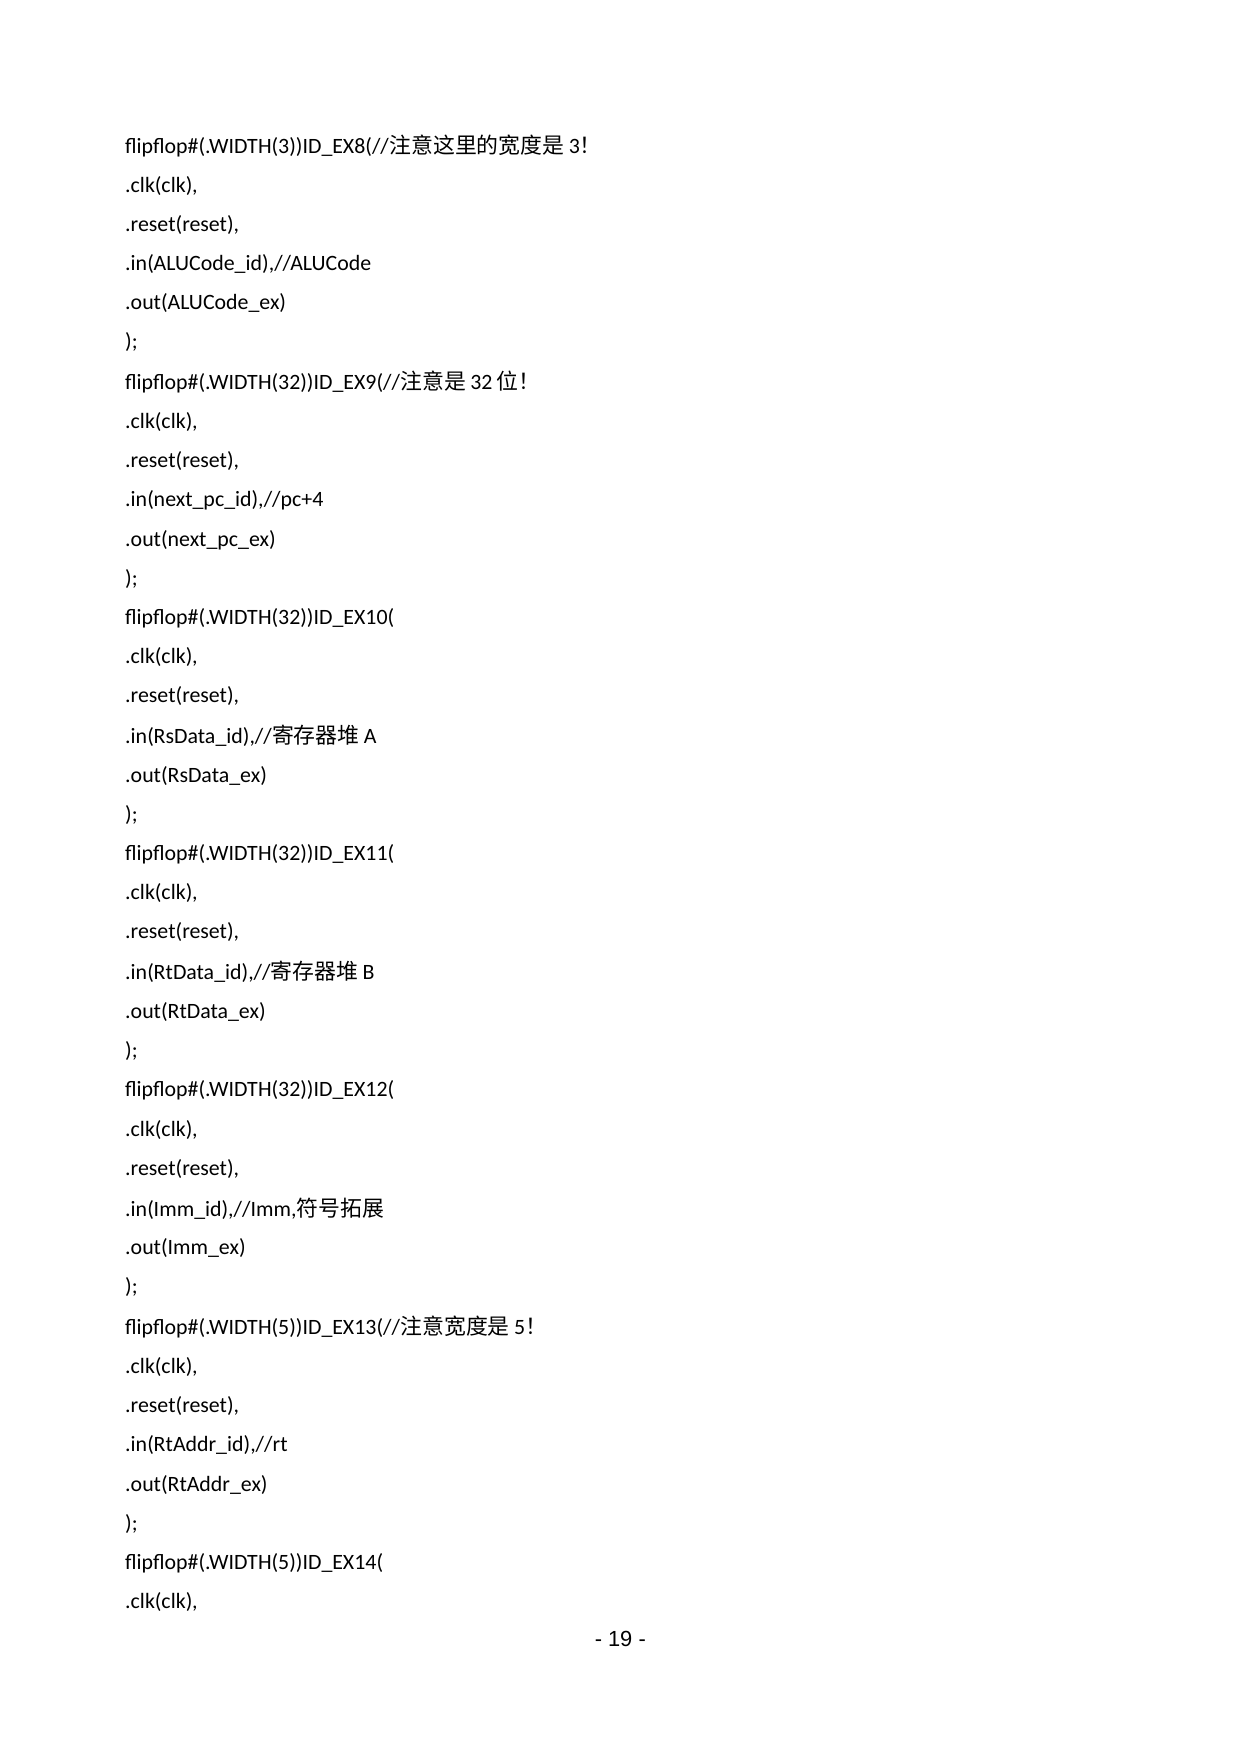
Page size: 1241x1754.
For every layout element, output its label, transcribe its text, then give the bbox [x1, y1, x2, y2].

text .clk(clk), [125, 1584, 1115, 1617]
text ); [125, 325, 1115, 357]
text ); [125, 797, 1115, 830]
text .reset(reset), [125, 678, 1115, 711]
text .reset(reset), [125, 207, 1115, 240]
text .reset(reset), [125, 443, 1115, 476]
text ); [125, 561, 1115, 593]
text flipflop#(.WIDTH(32))ID_EX11( [125, 836, 1115, 869]
text .out(Imm_ex) [125, 1231, 1115, 1263]
text ); [125, 1506, 1115, 1538]
text .in(Imm_id),//Imm,符号拓展 [125, 1190, 1115, 1223]
text .out(RtData_ex) [125, 994, 1115, 1027]
text .reset(reset), [125, 1388, 1115, 1421]
text .in(next_pc_id),//pc+4 [125, 483, 1115, 515]
text flipflop#(.WIDTH(3))ID_EX8(//注意这里的宽度是3！ [125, 128, 1115, 160]
text flipflop#(.WIDTH(5))ID_EX14( [125, 1545, 1115, 1578]
text .out(next_pc_ex) [125, 522, 1115, 554]
text ); [125, 1270, 1115, 1302]
text .clk(clk), [125, 876, 1115, 908]
text .reset(reset), [125, 915, 1115, 947]
text .reset(reset), [125, 1151, 1115, 1183]
text ); [125, 1033, 1115, 1066]
text .out(RsData_ex) [125, 758, 1115, 791]
text .clk(clk), [125, 1349, 1115, 1382]
text .in(ALUCode_id),//ALUCode [125, 246, 1115, 279]
text flipflop#(.WIDTH(32))ID_EX10( [125, 600, 1115, 633]
text .out(RtAddr_ex) [125, 1467, 1115, 1499]
text .clk(clk), [125, 1112, 1115, 1144]
text .clk(clk), [125, 639, 1115, 672]
text .clk(clk), [125, 404, 1115, 437]
text .in(RsData_id),//寄存器堆A [125, 718, 1115, 750]
text .out(ALUCode_ex) [125, 286, 1115, 318]
text .in(RtData_id),//寄存器堆B [125, 954, 1115, 986]
text .clk(clk), [125, 168, 1115, 201]
text flipflop#(.WIDTH(5))ID_EX13(//注意宽度是5！ [125, 1309, 1115, 1341]
text .in(RtAddr_id),//rt [125, 1428, 1115, 1460]
text flipflop#(.WIDTH(32))ID_EX12( [125, 1073, 1115, 1105]
text flipflop#(.WIDTH(32))ID_EX9(//注意是32位！ [125, 364, 1115, 396]
